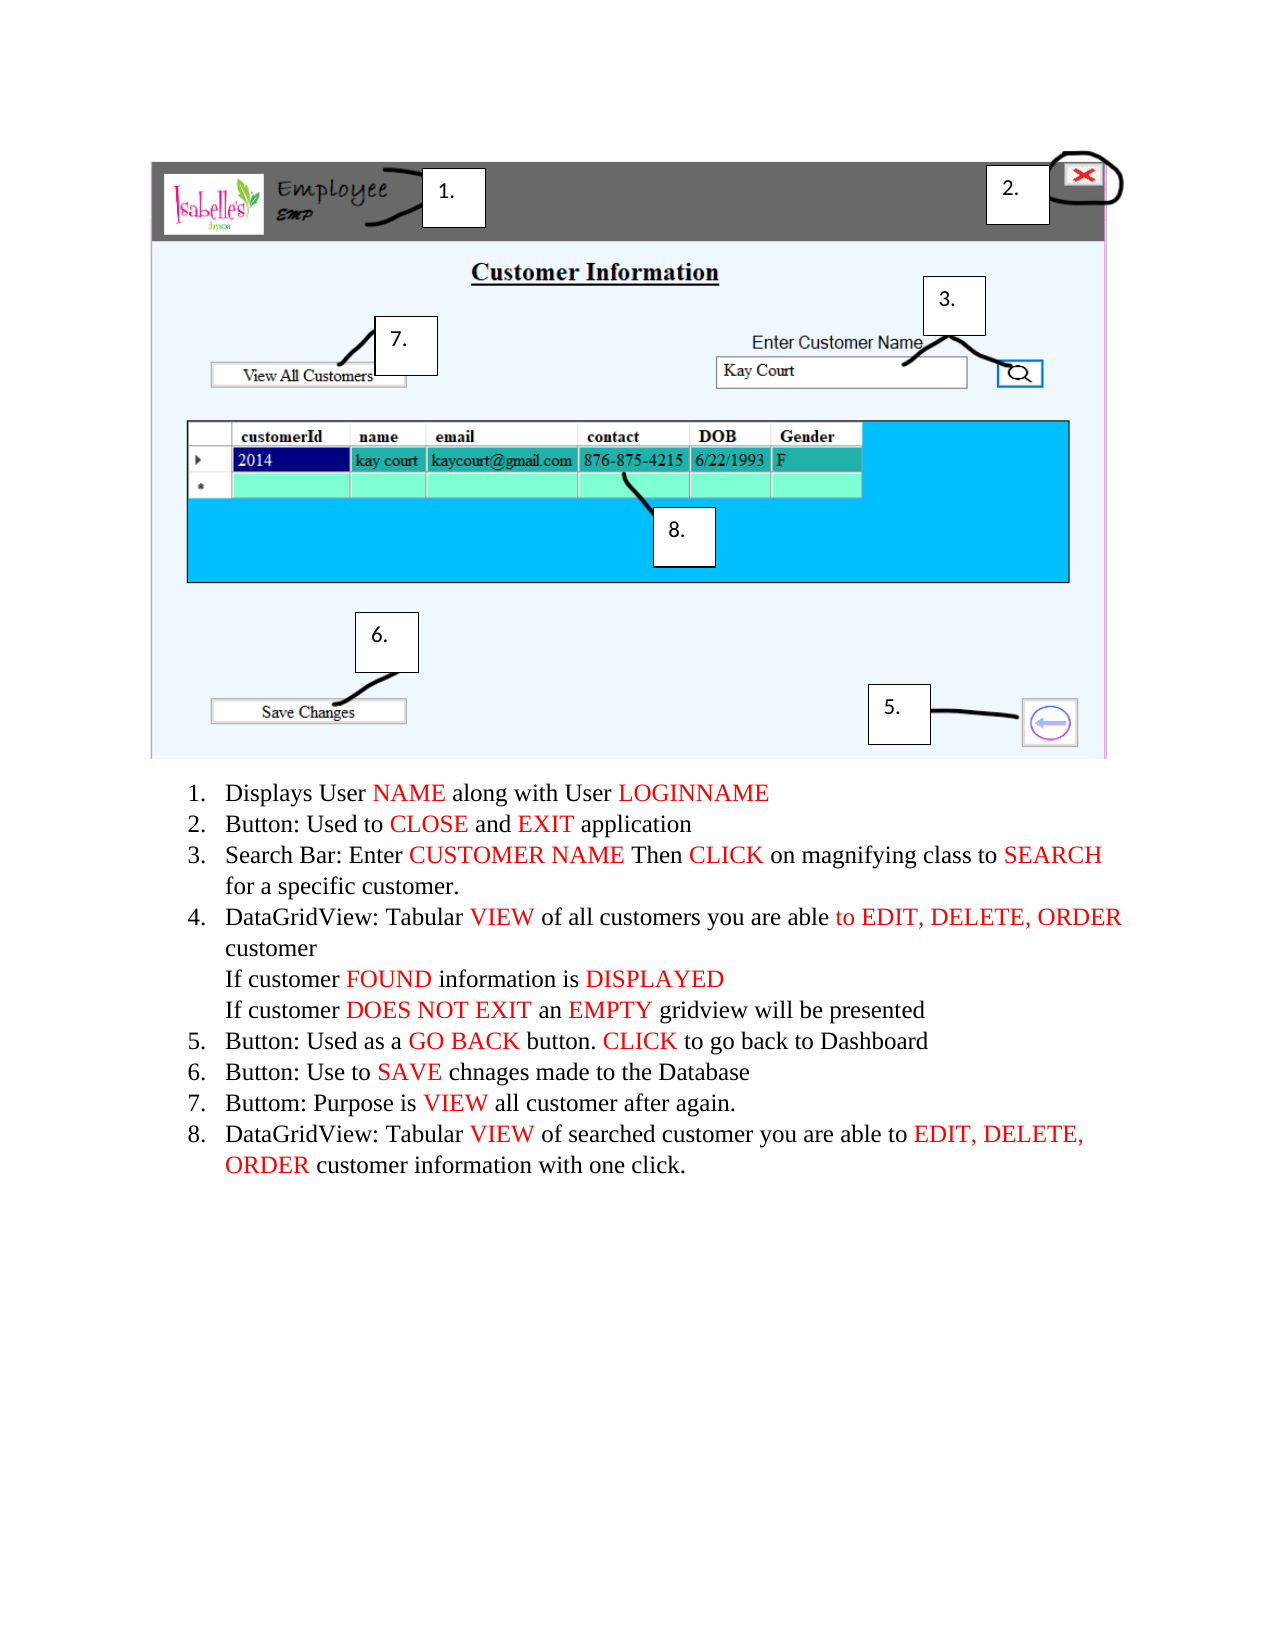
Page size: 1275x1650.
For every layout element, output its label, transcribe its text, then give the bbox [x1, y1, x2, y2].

list If customer FOUND information is DISPLAYED [225, 964, 1125, 993]
list If customer DOES NOT EXIT an EMPTY gridview will be presented [225, 995, 1125, 1024]
list Button: Use to SAVE chnages made to the Database [187, 1057, 1125, 1086]
list Button: Used to CLOSE and EXIT application [187, 809, 1125, 837]
list Button: Used as a GO BACK button. CLICK to go back to Dashboard [187, 1026, 1125, 1055]
picture [150, 150, 1125, 759]
list Buttom: Purpose is VIEW all customer after again. [187, 1088, 1125, 1117]
list Displays User NAME along with User LOGINNAME [187, 778, 1125, 806]
list Search Bar: Enter CUSTOMER NAME Then CLICK on magnifying class to SEARCH for a specific customer. [187, 840, 1125, 899]
list DataGridView: Tabular VIEW of searched customer you are able to EDIT, DELETE, ORDER customer information with one click. [187, 1119, 1125, 1179]
list DataGridView: Tabular VIEW of all customers you are able to EDIT, DELETE, ORDER customer [187, 902, 1125, 962]
